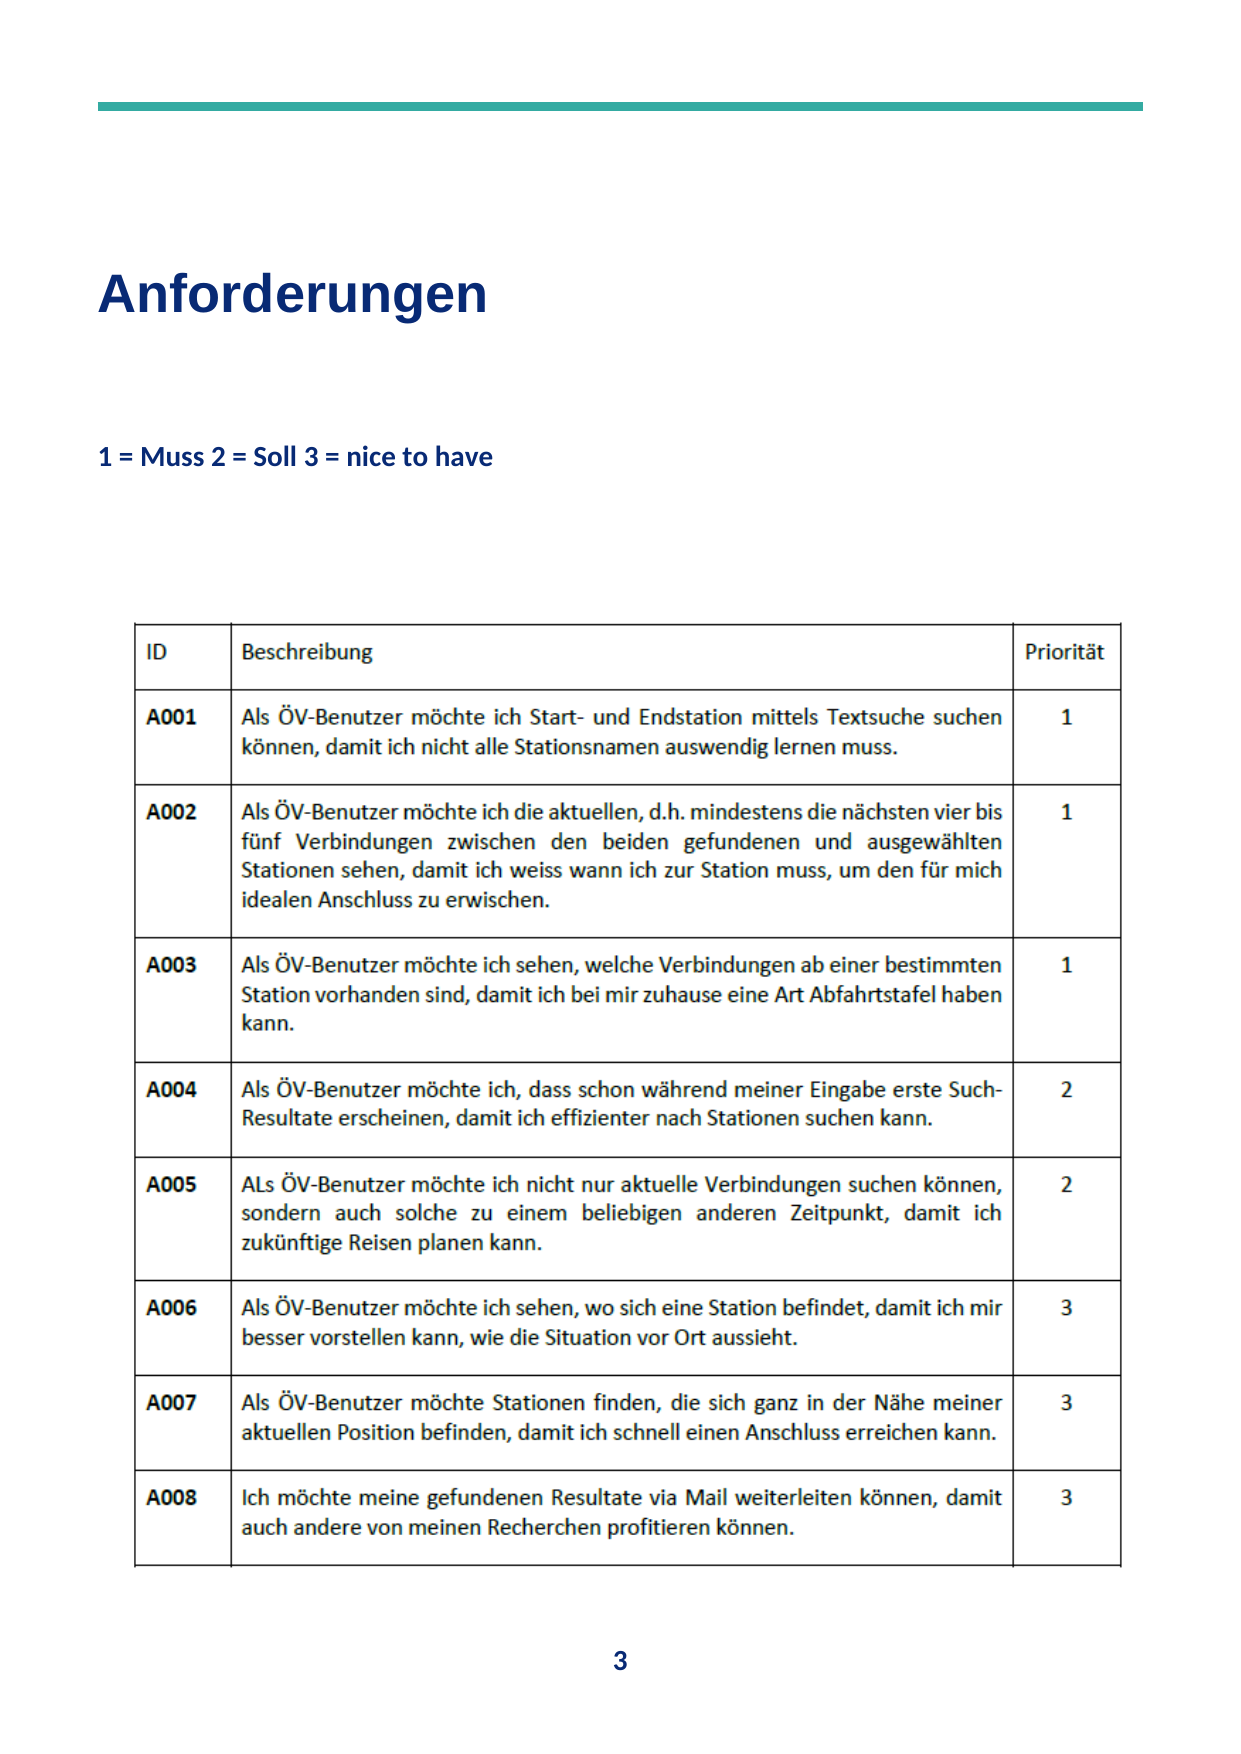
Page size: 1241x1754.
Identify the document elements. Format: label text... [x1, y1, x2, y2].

text 1 = Muss 2 = Soll 3 = nice to have [97, 438, 1143, 474]
picture [116, 610, 1143, 1586]
text Anforderungen [97, 262, 1143, 324]
